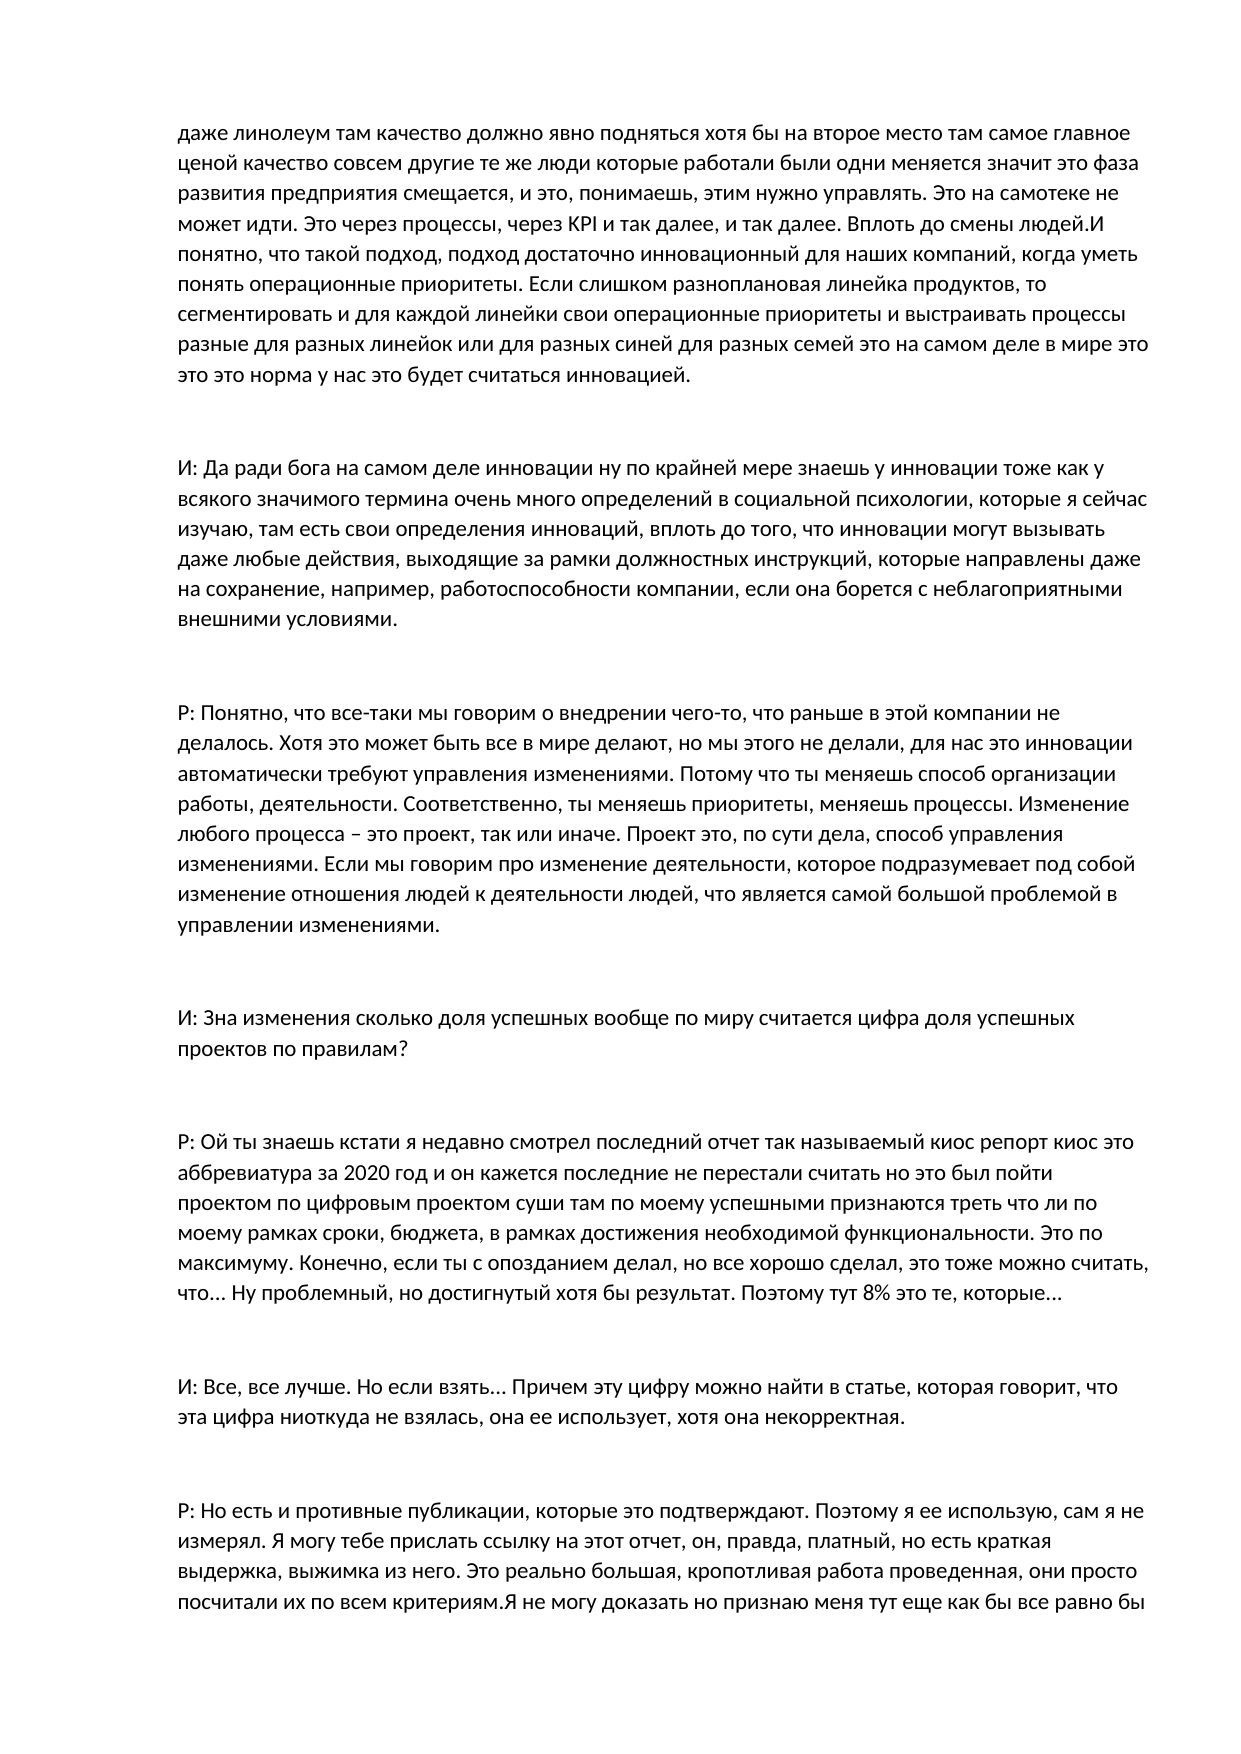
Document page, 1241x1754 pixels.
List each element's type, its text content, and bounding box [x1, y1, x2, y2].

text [177, 118, 1152, 388]
text И: Все, все лучше. Но если взять... Причем эту цифру можно найти в статье, которая говорит, что эта цифра ниоткуда не взялась, она ее использует, хотя она некорректная. [177, 1372, 1152, 1431]
text Р: Понятно, что все-таки мы говорим о внедрении чего-то, что раньше в этой компании не делалось. Хотя это может быть все в мире делают, но мы этого не делали, для нас это инновации автоматически требуют управления изменениями. Потому что ты меняешь способ организации работы, деятельности. Соответственно, ты меняешь приоритеты, меняешь процессы. Изменение любого процесса – это проект, так или иначе. Проект это, по сути дела, способ управления изменениями. Если мы говорим про изменение деятельности, которое подразумевает под собой изменение отношения людей к деятельности людей, что является самой большой проблемой в управлении изменениями. [177, 698, 1152, 938]
text И: Да ради бога на самом деле инновации ну по крайней мере знаешь у инновации тоже как у всякого значимого термина очень много определений в социальной психологии, которые я сейчас изучаю, там есть свои определения инноваций, вплоть до того, что инновации могут вызывать даже любые действия, выходящие за рамки должностных инструкций, которые направлены даже на сохранение, например, работоспособности компании, если она борется с неблагоприятными внешними условиями. [177, 453, 1152, 633]
text Р: Ой ты знаешь кстати я недавно смотрел последний отчет так называемый киос репорт киос это аббревиатура за 2020 год и он кажется последние не перестали считать но это был пойти проектом по цифровым проектом суши там по моему успешными признаются треть что ли по моему рамках сроки, бюджета, в рамках достижения необходимой функциональности. Это по максимуму. Конечно, если ты с опозданием делал, но все хорошо сделал, это тоже можно считать, что... Ну проблемный, но достигнутый хотя бы результат. Поэтому тут 8% это те, которые... [177, 1127, 1152, 1307]
text И: Зна изменения сколько доля успешных вообще по миру считается цифра доля успешных проектов по правилам? [177, 1003, 1152, 1062]
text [177, 1496, 1152, 1615]
